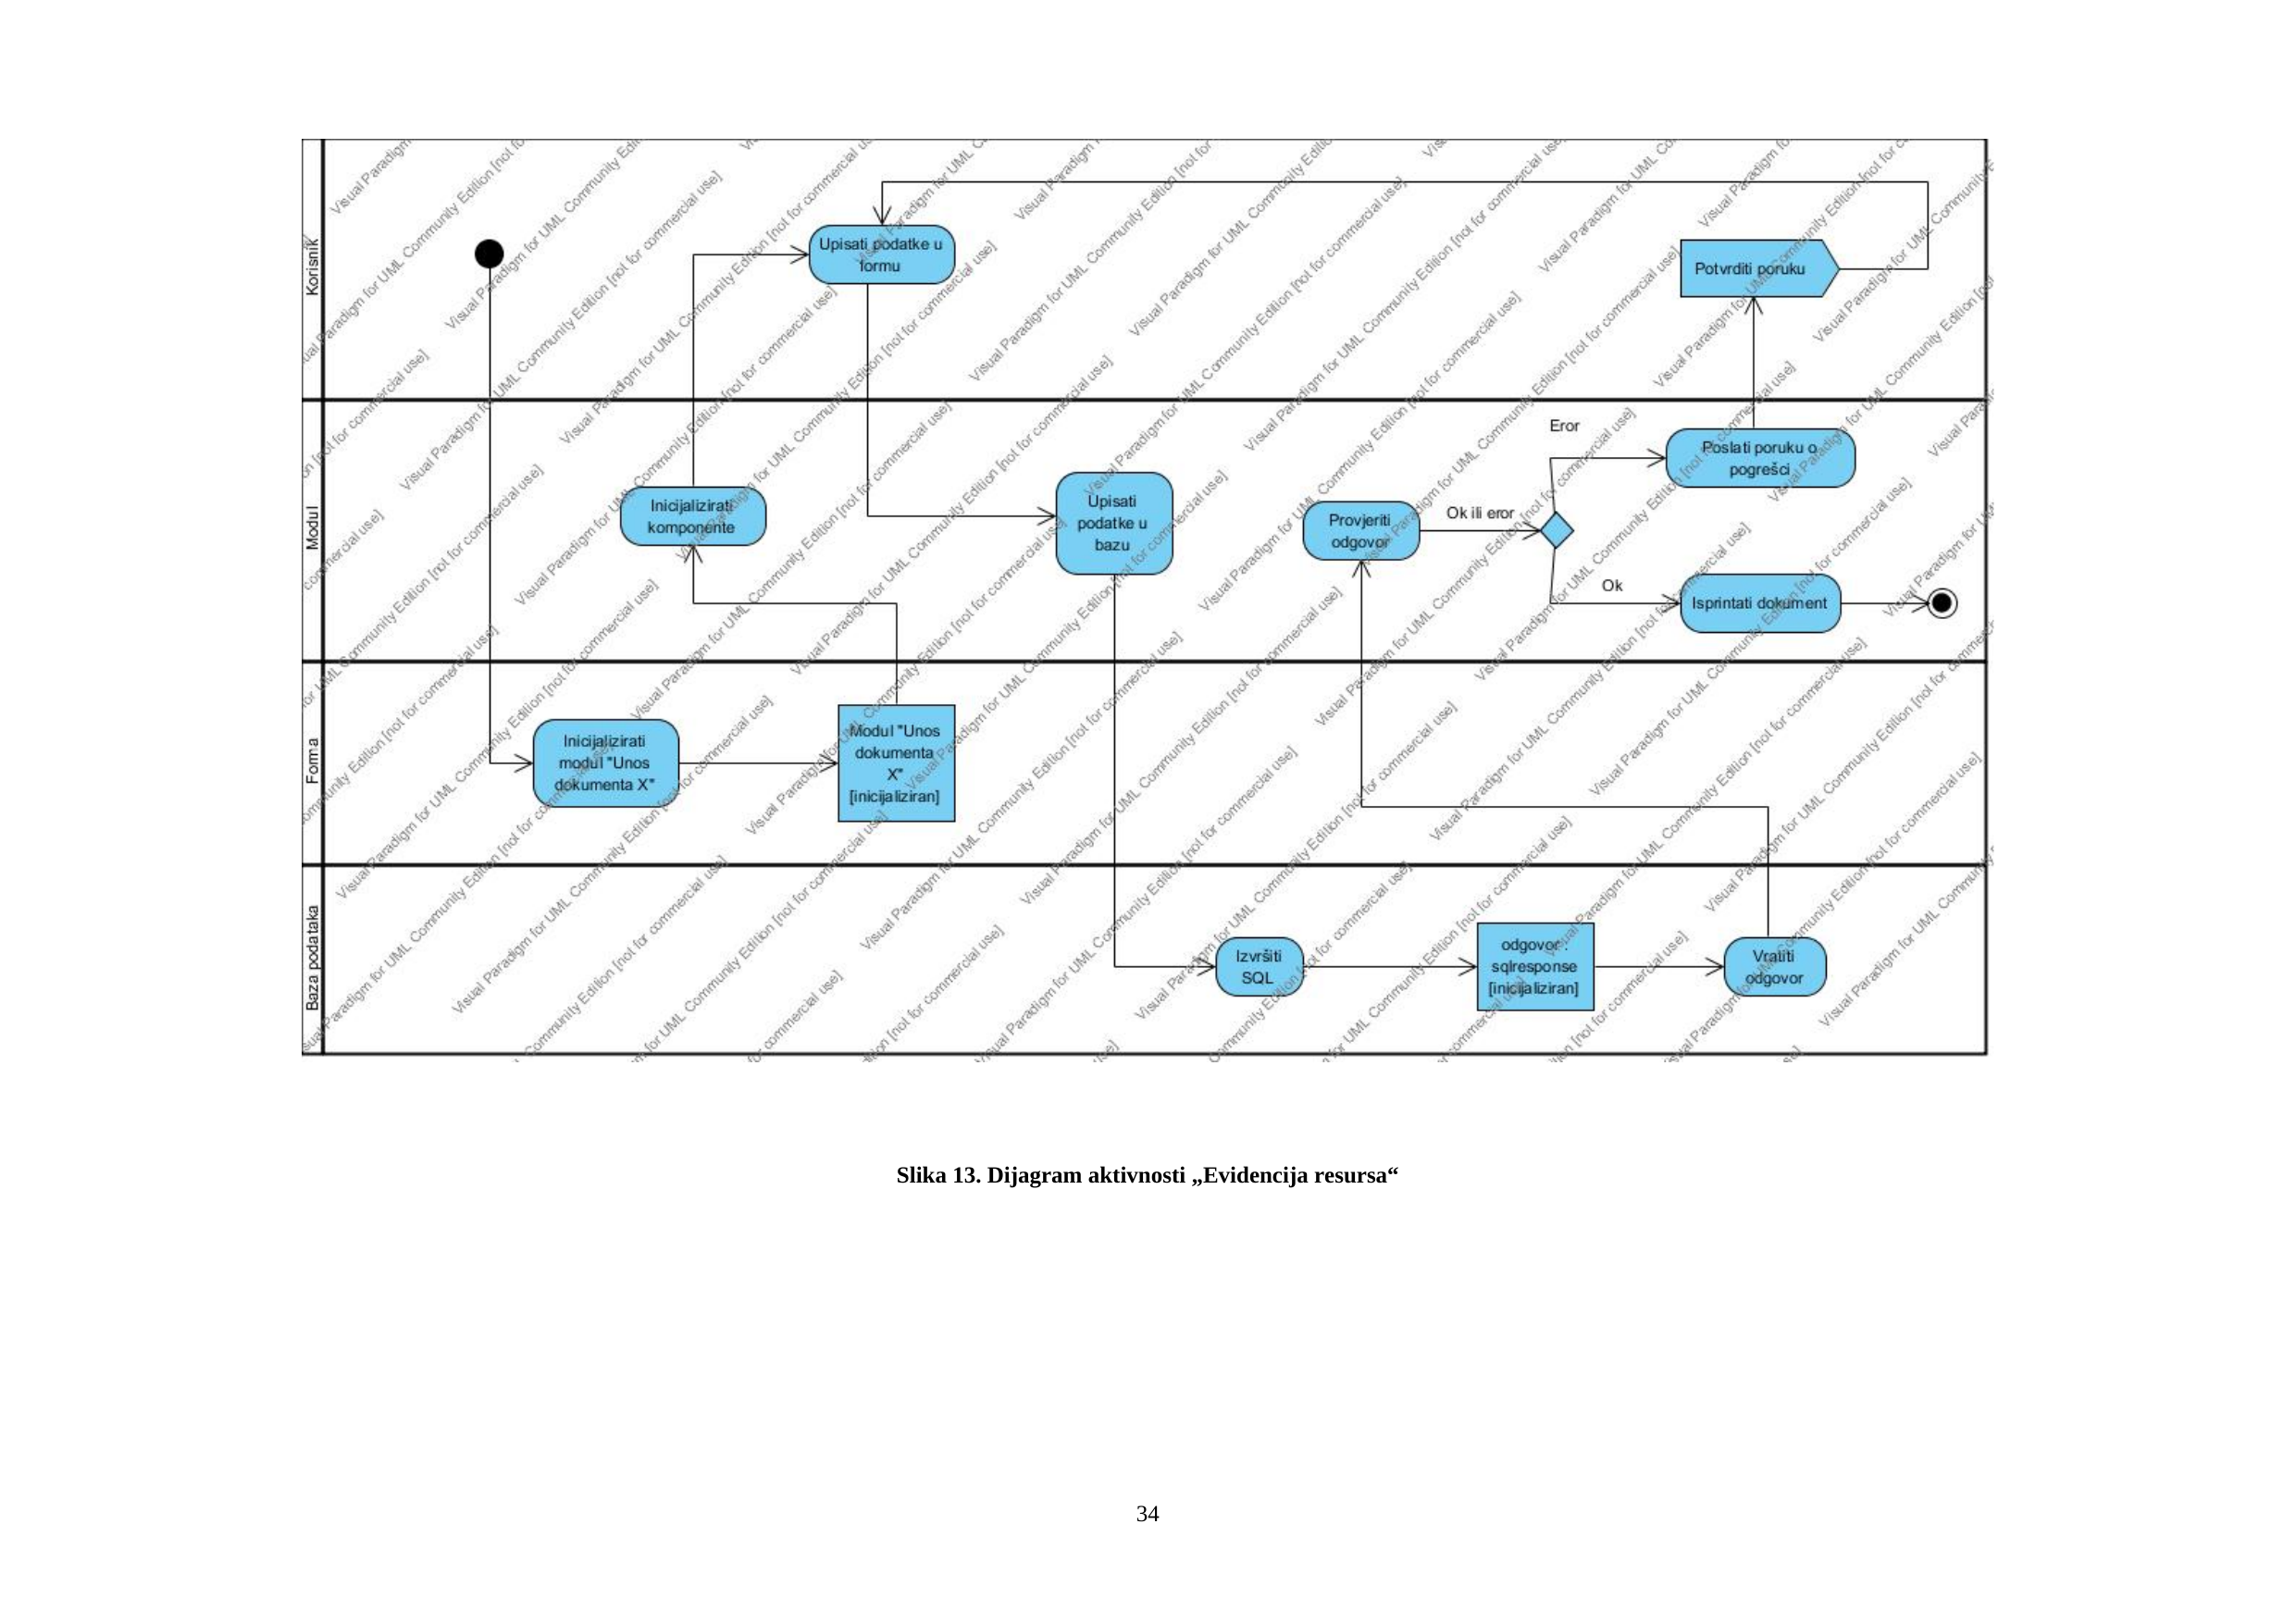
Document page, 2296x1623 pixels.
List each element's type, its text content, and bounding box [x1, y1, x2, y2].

picture [302, 139, 1994, 1062]
text Slika 13. Dijagram aktivnosti „Evidencija resursa“ [139, 1161, 2156, 1187]
